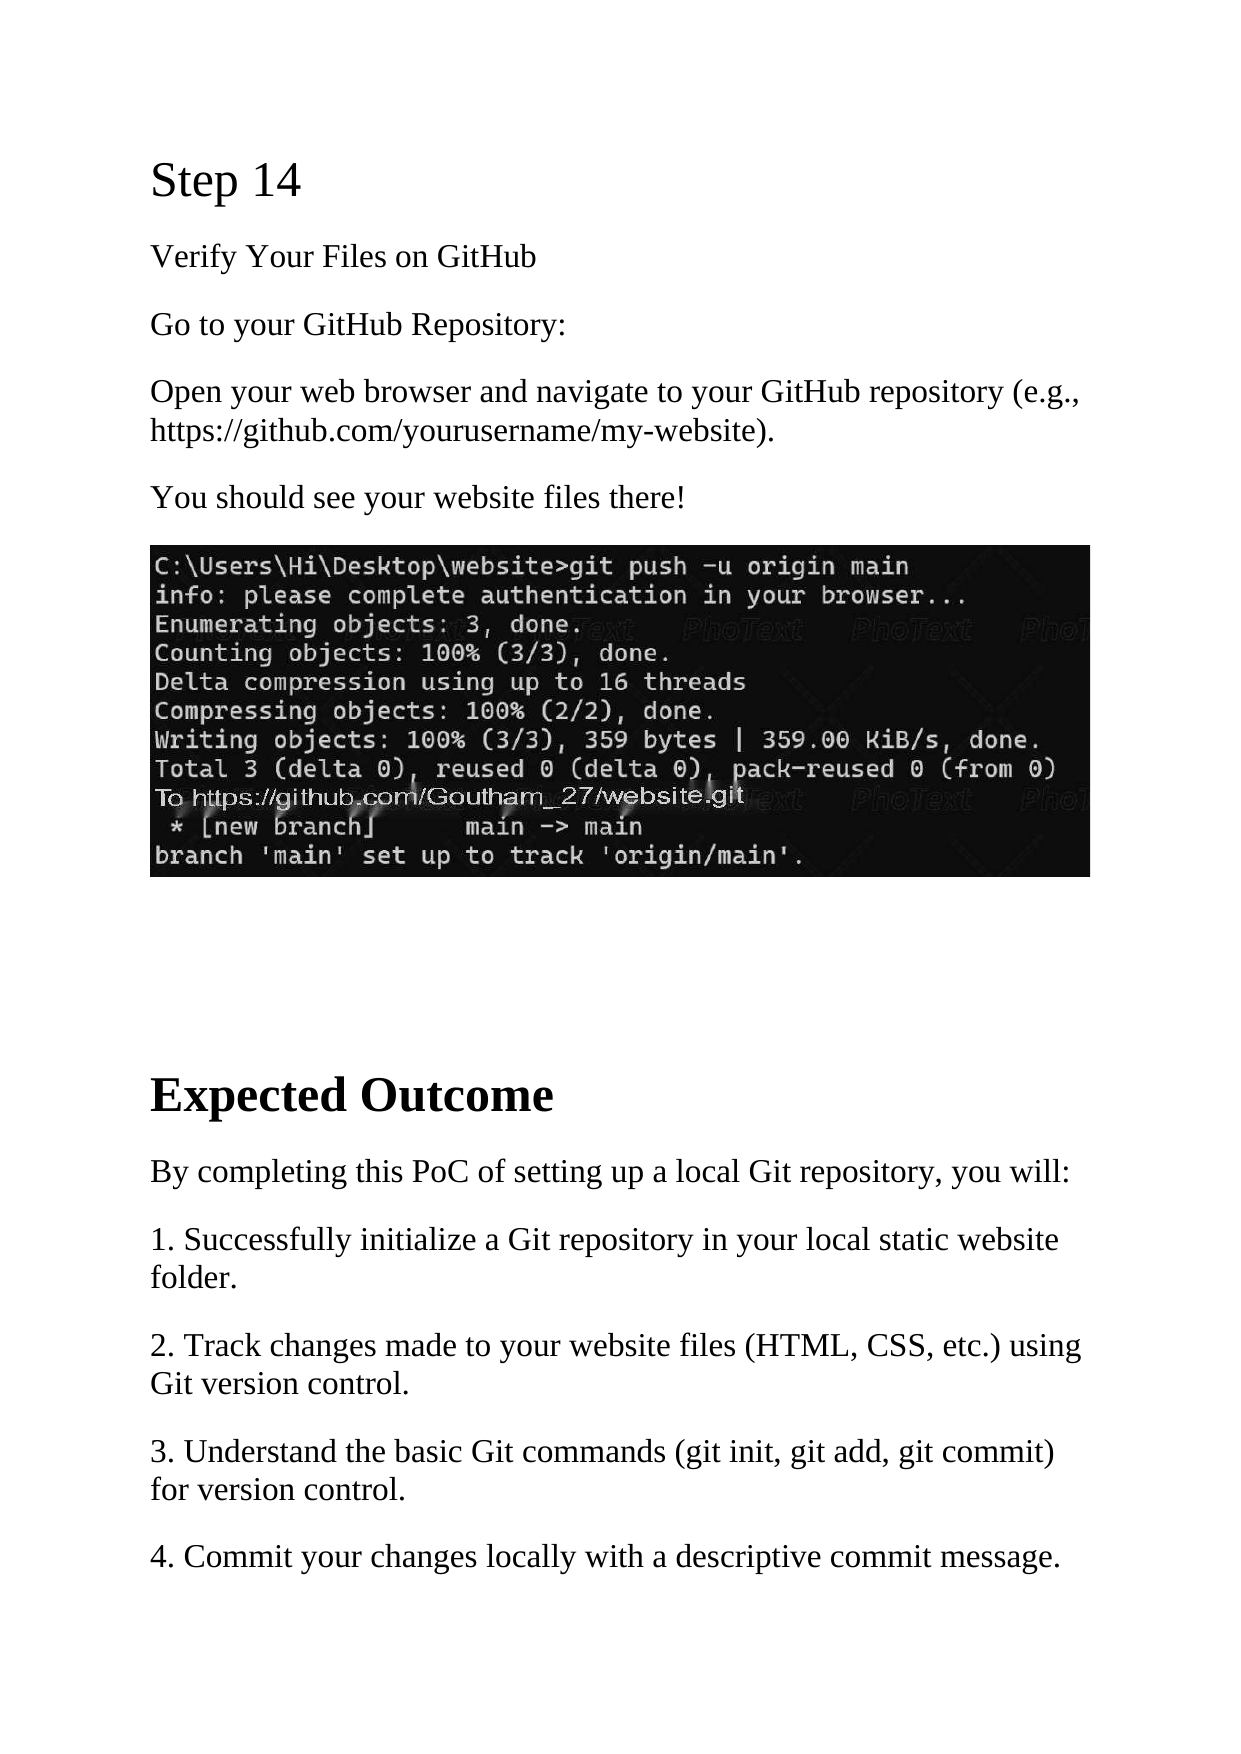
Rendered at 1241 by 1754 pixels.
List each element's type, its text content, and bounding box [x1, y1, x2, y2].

text Step 14 [150, 150, 1090, 207]
picture [150, 545, 1091, 877]
text Verify Your Files on GitHub [150, 237, 1090, 275]
text Expected Outcome [150, 1065, 1090, 1123]
text Open your web browser and navigate to your GitHub repository (e.g., https://github.com/yourusername/my-website). [150, 372, 1090, 448]
text By completing this PoC of setting up a local Git repository, you will: [150, 1152, 1090, 1190]
text 4. Commit your changes locally with a descriptive commit message. [150, 1537, 1090, 1575]
text Go to your GitHub Repository: [150, 304, 1090, 342]
text 2. Track changes made to your website files (HTML, CSS, etc.) using Git version control. [150, 1325, 1090, 1402]
text 1. Successfully initialize a Git repository in your local static website folder. [150, 1219, 1090, 1296]
text 3. Understand the basic Git commands (git init, git add, git commit) for version control. [150, 1431, 1090, 1508]
text You should see your website files there! [150, 477, 1090, 516]
